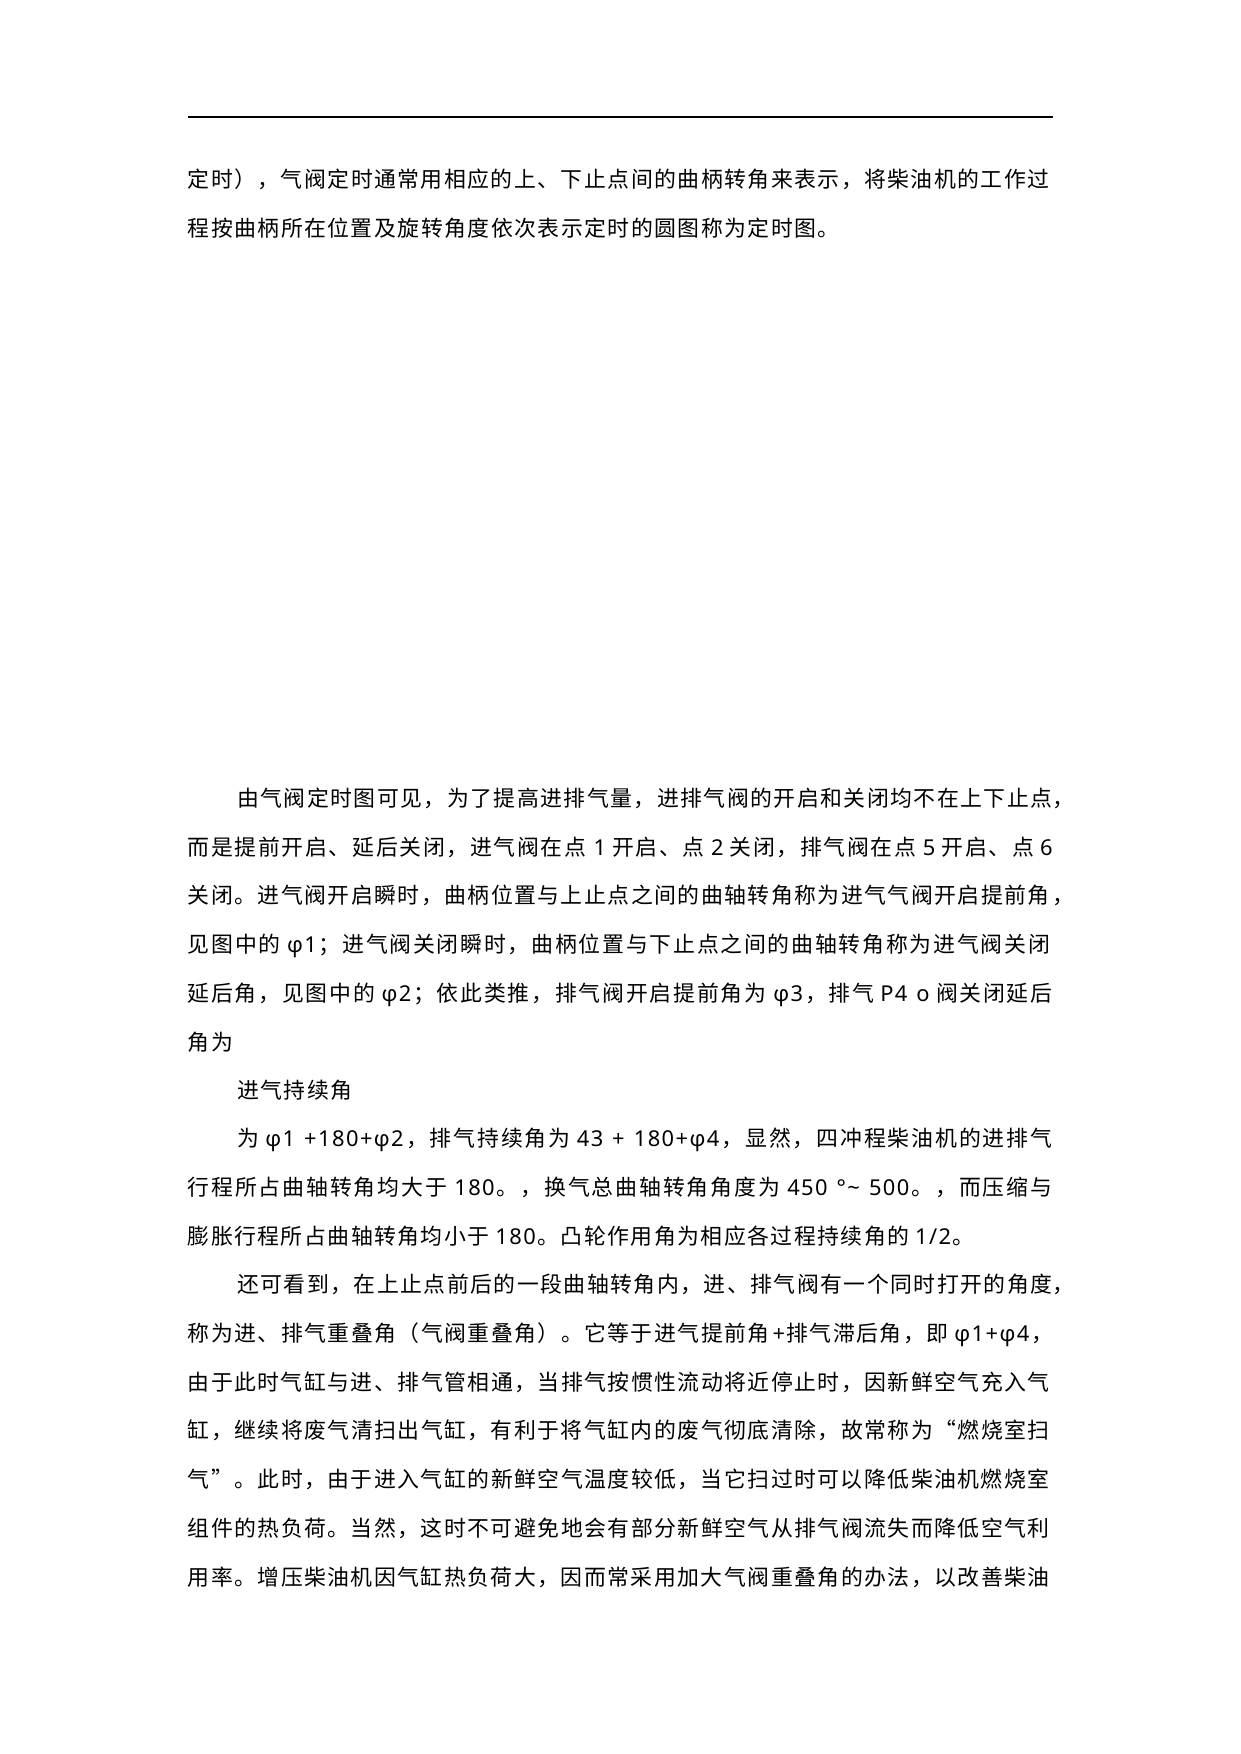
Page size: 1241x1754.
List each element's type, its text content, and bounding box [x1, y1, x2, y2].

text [187, 1267, 1053, 1592]
text 由气阀定时图可见，为了提高进排气量，进排气阀的开启和关闭均不在上下止点，而是提前开启、延后关闭，进气阀在点1开启、点2关闭，排气阀在点5开启、点6关闭。进气阀开启瞬时，曲柄位置与上止点之间的曲轴转角称为进气气阀开启提前角，见图中的φ1；进气阀关闭瞬时，曲柄位置与下止点之间的曲轴转角称为进气阀关闭延后角，见图中的φ2；依此类推，排气阀开启提前角为φ3，排气P4 o阀关闭延后角为 [187, 780, 1053, 1057]
text 进气持续角 [187, 1072, 1053, 1105]
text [187, 162, 1053, 243]
text 为φ1 +180+φ2，排气持续角为43 + 180+φ4，显然，四冲程柴油机的进排气行程所占曲轴转角均大于180。，换气总曲轴转角角度为450 °~ 500。，而压缩与膨胀行程所占曲轴转角均小于180。凸轮作用角为相应各过程持续角的1/2。 [187, 1121, 1053, 1251]
